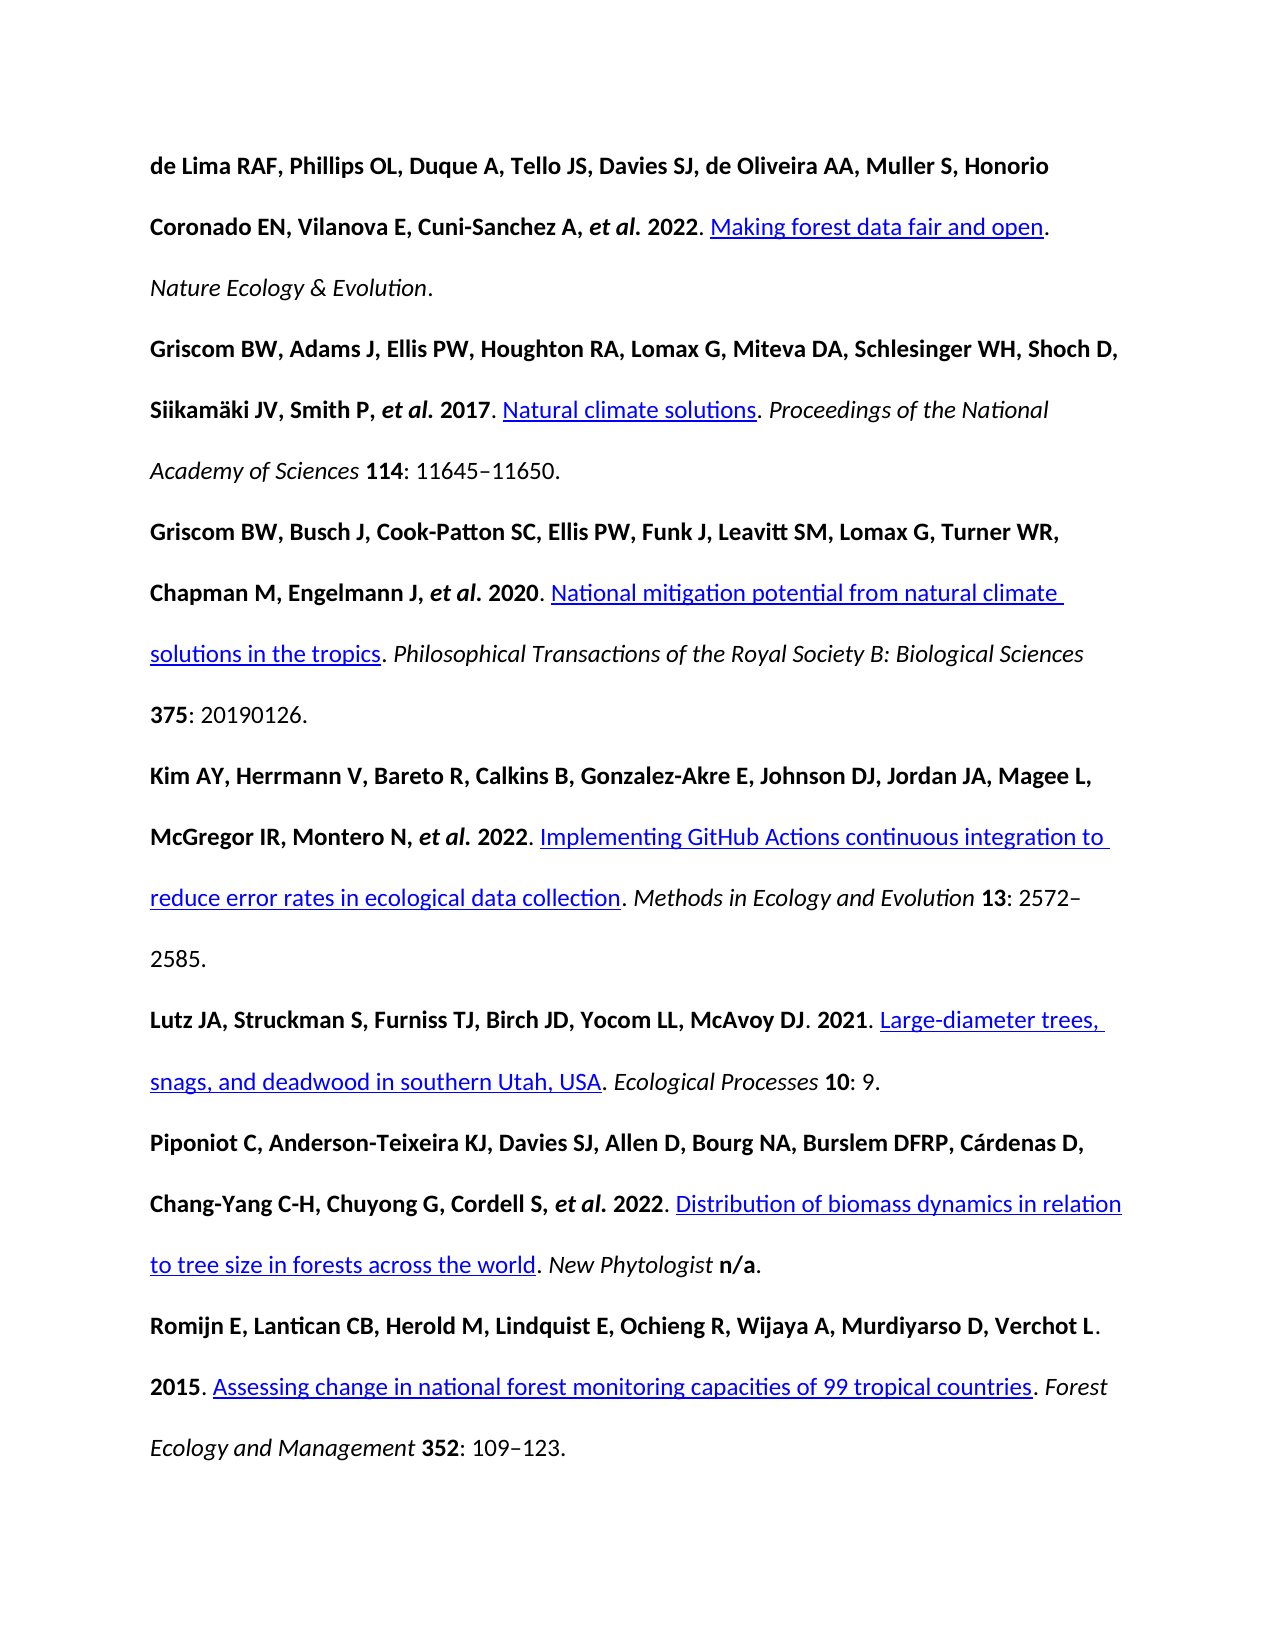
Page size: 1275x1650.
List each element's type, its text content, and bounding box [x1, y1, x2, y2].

text Piponiot C, Anderson-Teixeira KJ, Davies SJ, Allen D, Bourg NA, Burslem DFRP, Cárdenas D, Chang-Yang C-H, Chuyong G, Cordell S, et al. 2022. Distribution of biomass dynamics in relation to tree size in forests across the world. New Phytologist n/a. [150, 1127, 1125, 1279]
text Griscom BW, Busch J, Cook-Patton SC, Ellis PW, Funk J, Leavitt SM, Lomax G, Turner WR, Chapman M, Engelmann J, et al. 2020. National mitigation potential from natural climate solutions in the tropics. Philosophical Transactions of the Royal Society B: Biological Sciences 375: 20190126. [150, 516, 1125, 730]
text Griscom BW, Adams J, Ellis PW, Houghton RA, Lomax G, Miteva DA, Schlesinger WH, Shoch D, Siikamäki JV, Smith P, et al. 2017. Natural climate solutions. Proceedings of the National Academy of Sciences 114: 11645–11650. [150, 333, 1125, 486]
text de Lima RAF, Phillips OL, Duque A, Tello JS, Davies SJ, de Oliveira AA, Muller S, Honorio Coronado EN, Vilanova E, Cuni-Sanchez A, et al. 2022. Making forest data fair and open. Nature Ecology & Evolution. [150, 150, 1125, 303]
text Kim AY, Herrmann V, Bareto R, Calkins B, Gonzalez-Akre E, Johnson DJ, Jordan JA, Magee L, McGregor IR, Montero N, et al. 2022. Implementing GitHub Actions continuous integration to reduce error rates in ecological data collection. Methods in Ecology and Evolution 13: 2572–2585. [150, 760, 1125, 974]
text Lutz JA, Struckman S, Furniss TJ, Birch JD, Yocom LL, McAvoy DJ. 2021. Large-diameter trees, snags, and deadwood in southern Utah, USA. Ecological Processes 10: 9. [150, 1004, 1125, 1096]
text Romijn E, Lantican CB, Herold M, Lindquist E, Ochieng R, Wijaya A, Murdiyarso D, Verchot L. 2015. Assessing change in national forest monitoring capacities of 99 tropical countries. Forest Ecology and Management 352: 109–123. [150, 1310, 1125, 1462]
